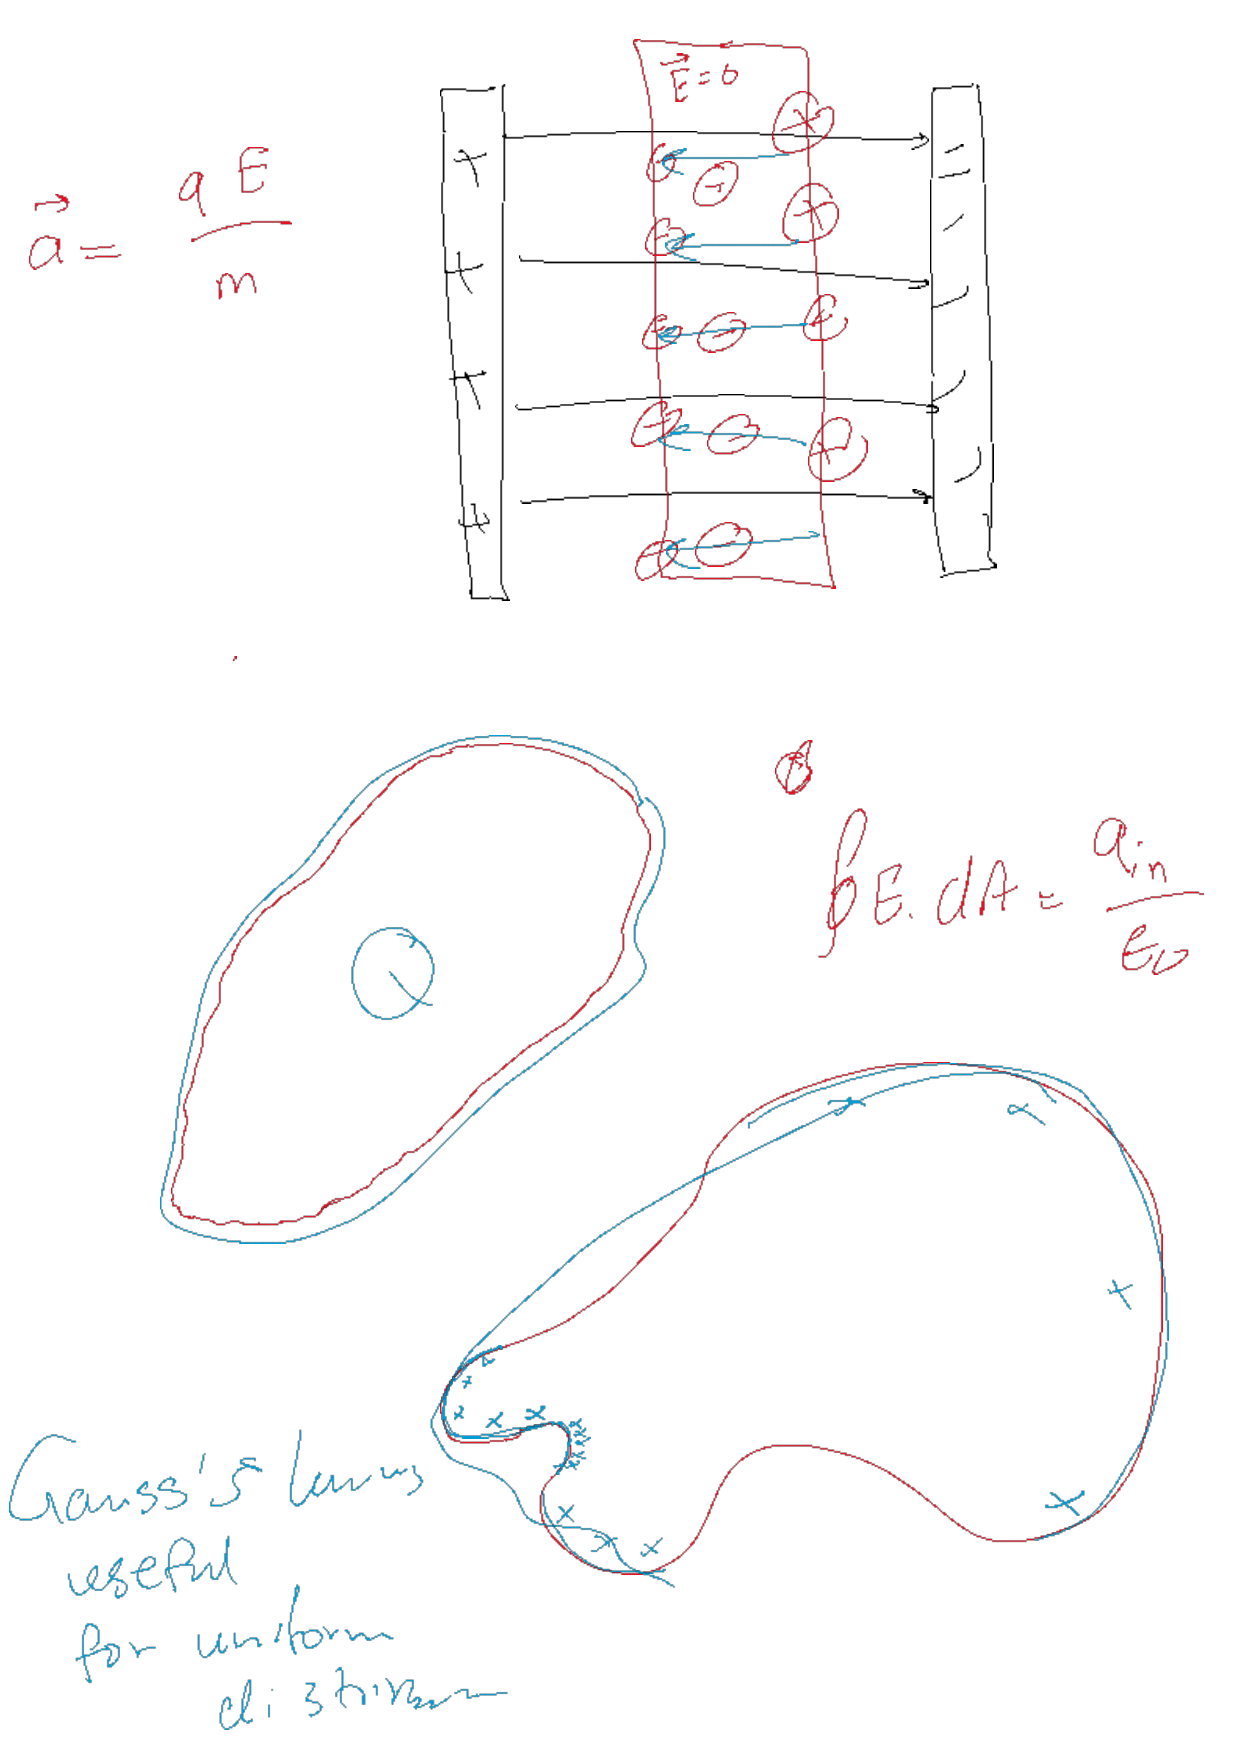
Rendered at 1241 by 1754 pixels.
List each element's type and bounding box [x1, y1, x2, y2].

picture [9, 735, 1169, 1730]
picture [216, 273, 258, 301]
picture [775, 740, 1204, 975]
picture [29, 194, 123, 270]
picture [440, 39, 997, 601]
picture [179, 147, 292, 242]
